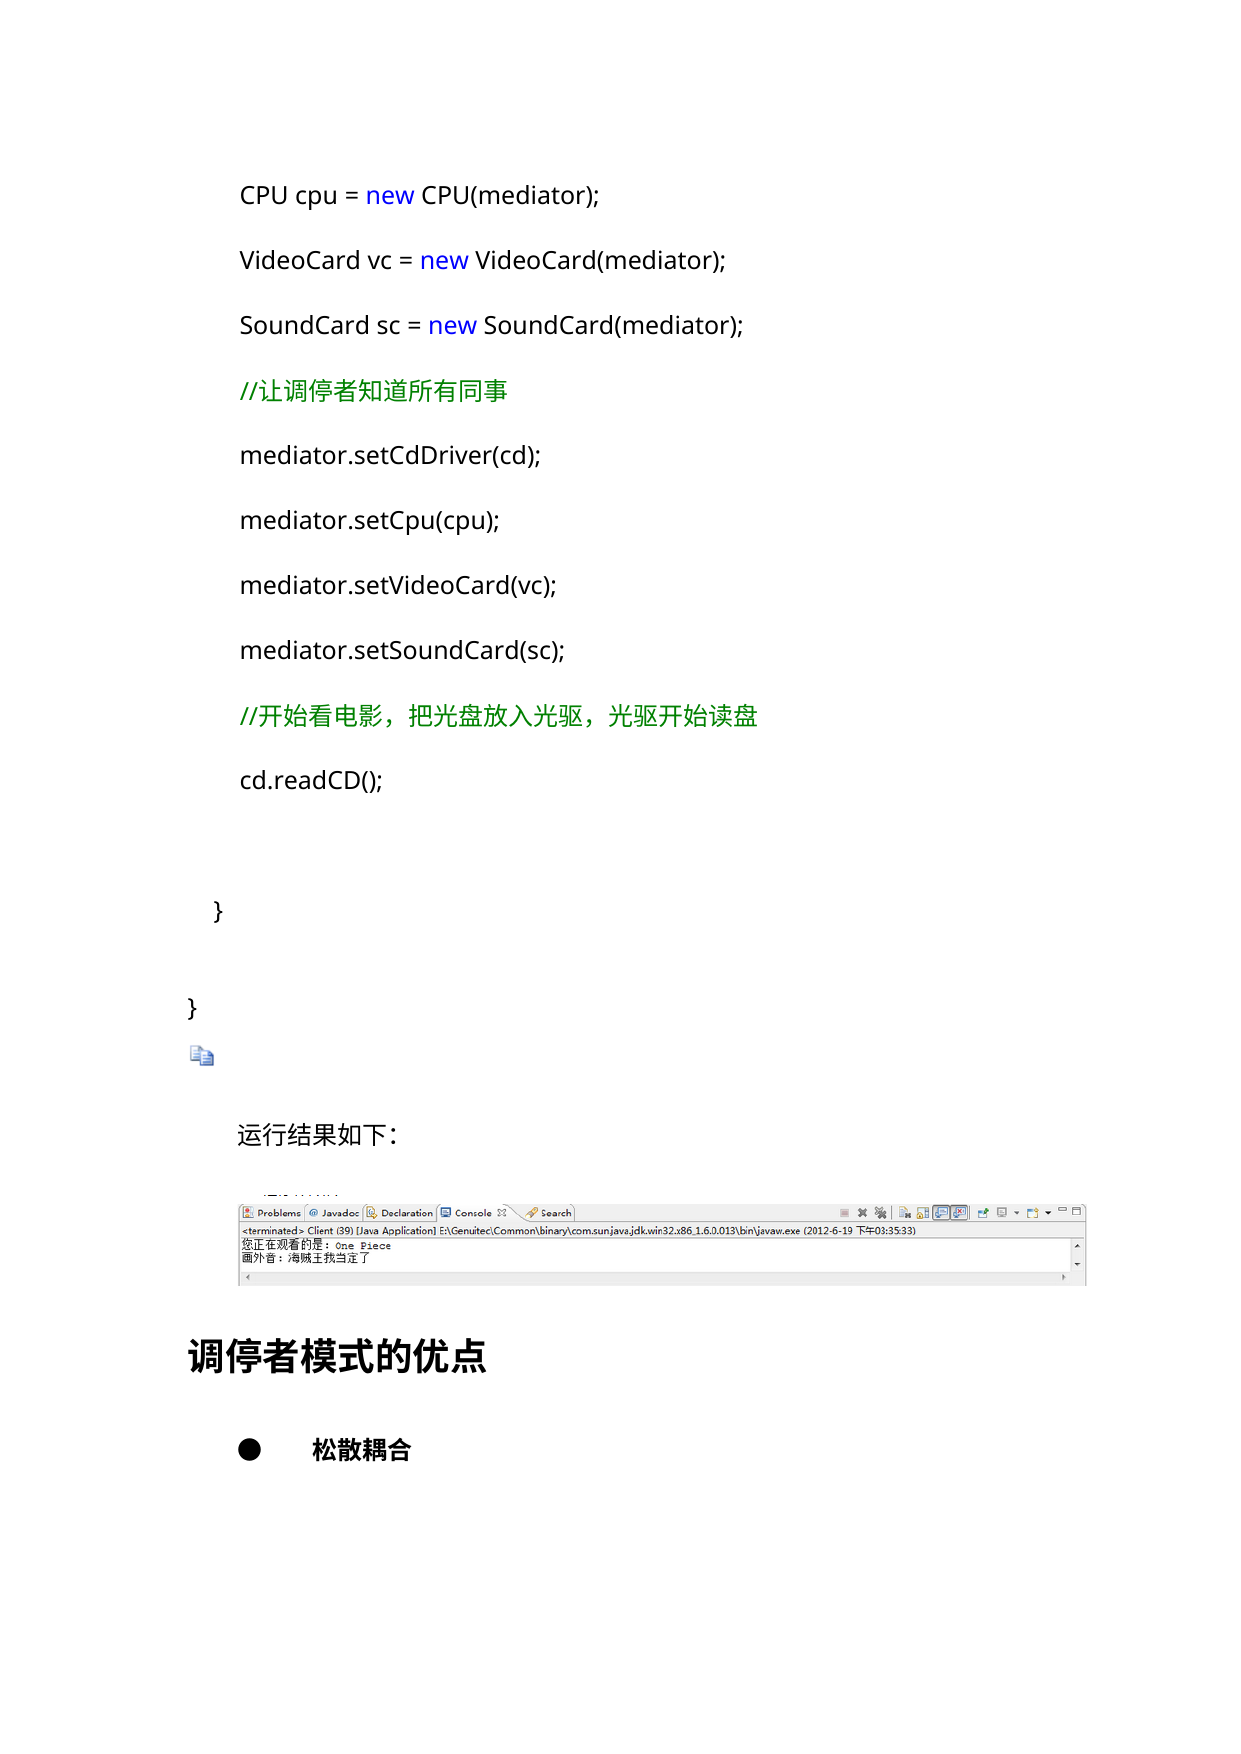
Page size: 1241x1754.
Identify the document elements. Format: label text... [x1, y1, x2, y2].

picture [187, 1039, 219, 1071]
text mediator.setVideoCard(vc); [187, 552, 1053, 617]
text CPU cpu = new CPU(mediator); [187, 162, 1053, 227]
subtitle 调停者模式的优点 [187, 1322, 1053, 1387]
text } [187, 877, 1053, 942]
text //让调停者知道所有同事 [187, 357, 1053, 422]
text ● 松散耦合 [187, 1416, 1053, 1481]
picture [237, 1195, 1103, 1293]
text mediator.setSoundCard(sc); [187, 617, 1053, 682]
text VideoCard vc = new VideoCard(mediator); [187, 227, 1053, 292]
text cd.readCD(); [187, 747, 1053, 812]
text mediator.setCpu(cpu); [187, 487, 1053, 552]
text //开始看电影，把光盘放入光驱，光驱开始读盘 [187, 682, 1053, 747]
text mediator.setCdDriver(cd); [187, 422, 1053, 487]
text } [187, 974, 1053, 1039]
text SoundCard sc = new SoundCard(mediator); [187, 292, 1053, 357]
text 运行结果如下： [187, 1101, 1053, 1166]
